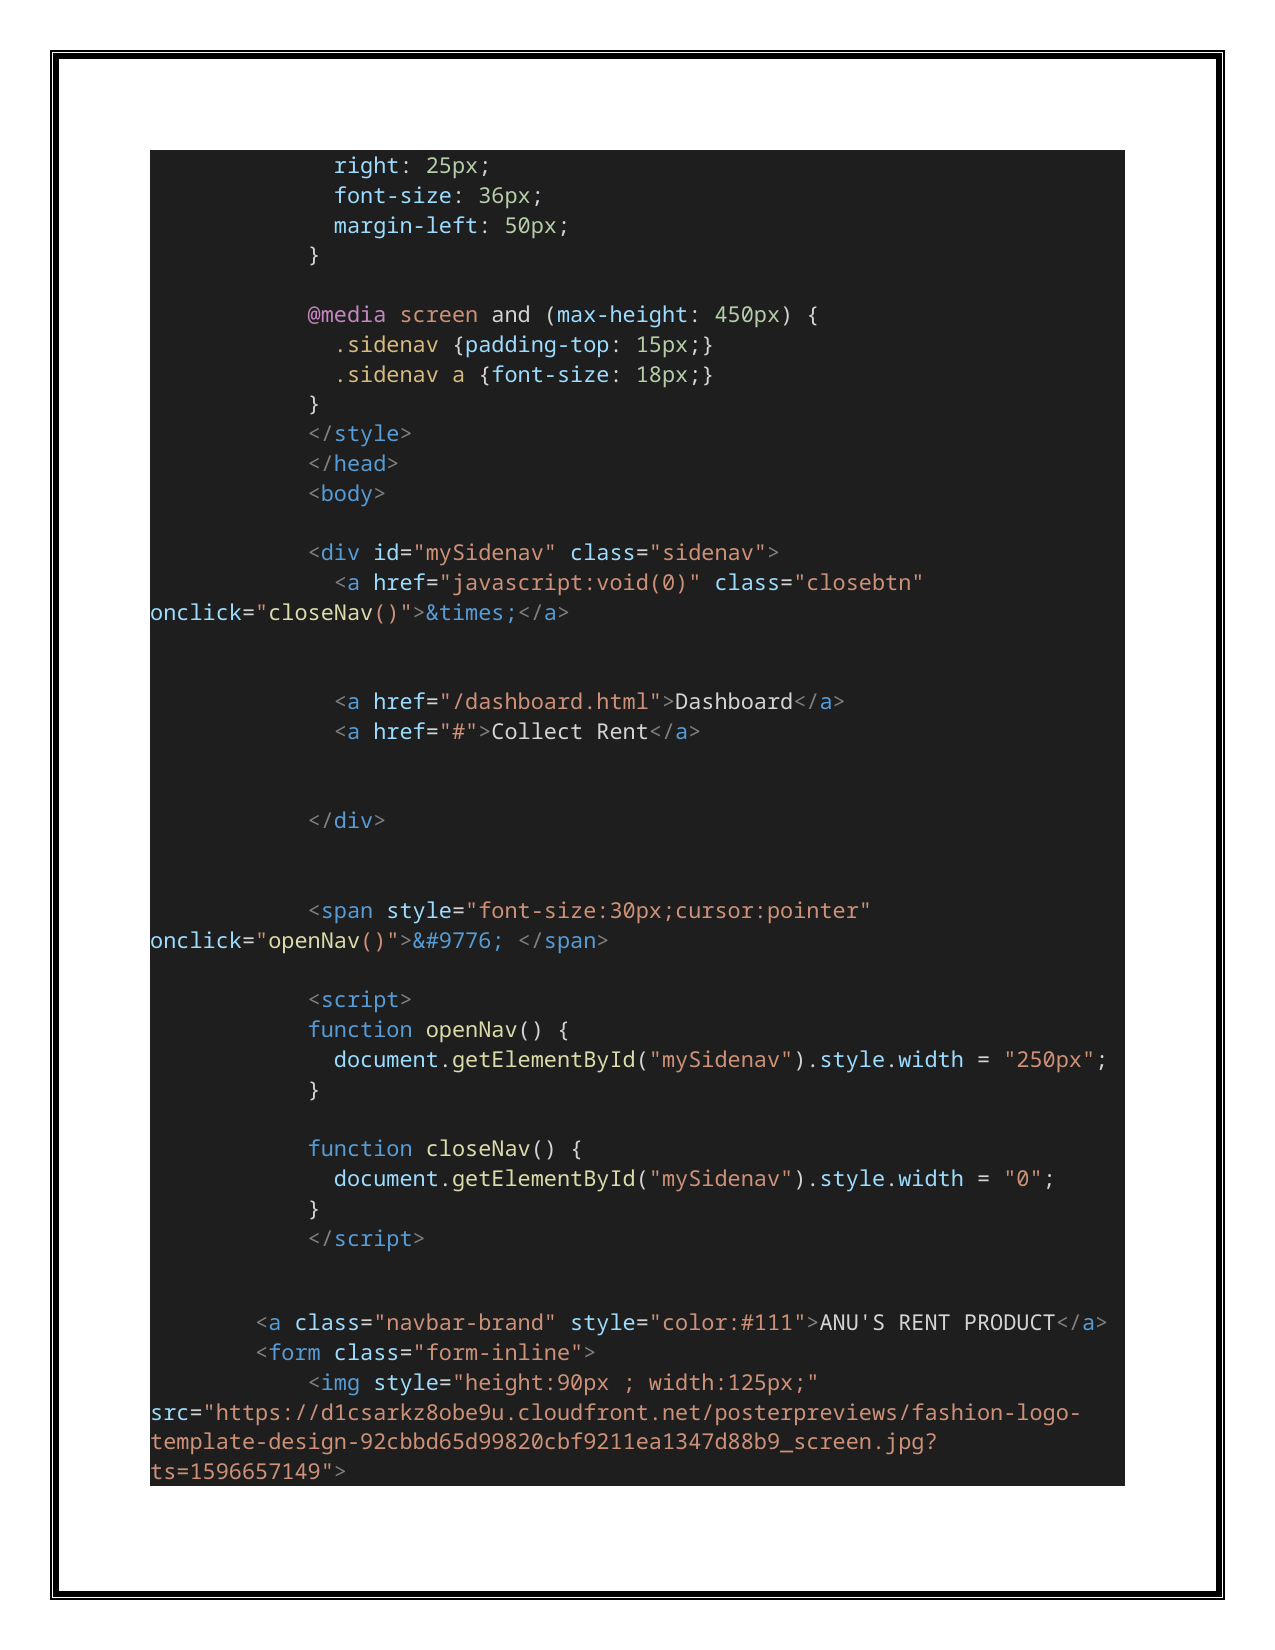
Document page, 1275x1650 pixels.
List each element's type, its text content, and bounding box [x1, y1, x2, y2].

text <body> [150, 478, 1125, 507]
text </style> [150, 418, 1125, 448]
text <form class="form-inline"> [150, 1337, 1125, 1367]
text </script> [150, 1222, 1125, 1252]
text </head> [150, 448, 1125, 478]
text <a href="/dashboard.html">Dashboard</a> [150, 686, 1125, 716]
text right: 25px; [150, 150, 1125, 180]
text <script> [150, 984, 1125, 1014]
text .sidenav a {font-size: 18px;} [150, 358, 1125, 388]
text <img style="height:90px ; width:125px;" src="https://d1csarkz8obe9u.cloudfront.net/posterpreviews/fashion-logo-template-design-92cbbd65d99820cbf9211ea1347d88b9_screen.jpg?ts=1596657149"> [150, 1367, 1125, 1486]
text <div id="mySidenav" class="sidenav"> [150, 537, 1125, 567]
text function openNav() { [150, 1014, 1125, 1044]
text @media screen and (max-height: 450px) { [150, 299, 1125, 329]
text <a href="javascript:void(0)" class="closebtn" onclick="closeNav()">&times;</a> [150, 567, 1125, 627]
text <a class="navbar-brand" style="color:#111">ANU'S RENT PRODUCT</a> [150, 1307, 1125, 1337]
text margin-left: 50px; [150, 209, 1125, 239]
text } [150, 1073, 1125, 1103]
text document.getElementById("mySidenav").style.width = "250px"; [150, 1044, 1125, 1073]
text <a href="#">Collect Rent</a> [150, 716, 1125, 746]
text .sidenav {padding-top: 15px;} [150, 329, 1125, 358]
text function closeNav() { [150, 1133, 1125, 1163]
text font-size: 36px; [150, 180, 1125, 209]
text } [150, 239, 1125, 269]
text </div> [150, 805, 1125, 835]
text document.getElementById("mySidenav").style.width = "0"; [150, 1163, 1125, 1193]
text } [150, 1193, 1125, 1222]
text } [150, 388, 1125, 418]
text <span style="font-size:30px;cursor:pointer" onclick="openNav()">&#9776; </span> [150, 895, 1125, 954]
